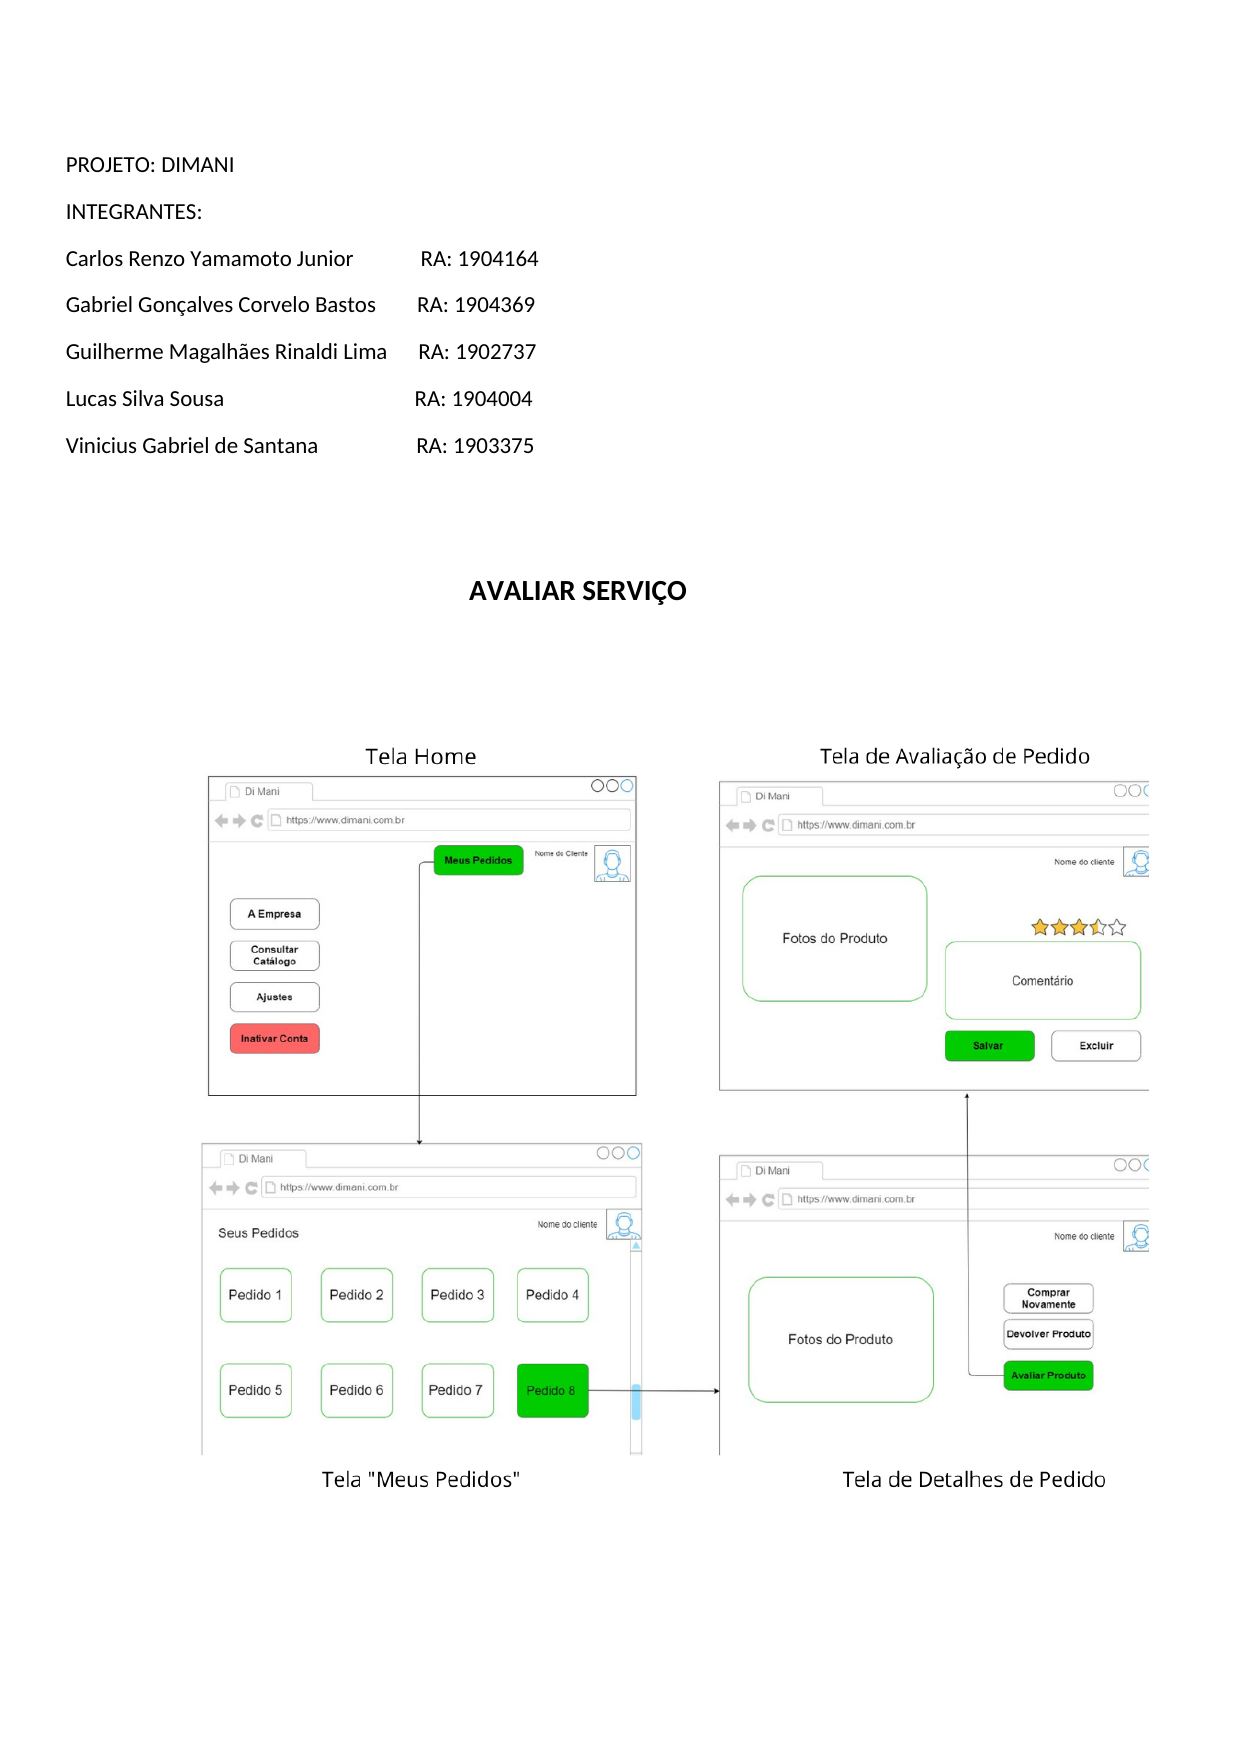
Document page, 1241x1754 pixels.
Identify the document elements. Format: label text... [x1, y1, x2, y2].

text Vinicius Gabriel de Santana RA: 1903375 [66, 431, 1090, 459]
text Lucas Silva Sousa RA: 1904004 [66, 384, 1090, 412]
text Gabriel Gonçalves Corvelo Bastos RA: 1904369 [66, 291, 1090, 319]
text Carlos Renzo Yamamoto Junior RA: 1904164 [66, 244, 1090, 272]
text Guilherme Magalhães Rinaldi Lima RA: 1902737 [66, 337, 1090, 366]
text INTEGRANTES: [66, 197, 1090, 225]
text PROJETO: DIMANI [66, 150, 1090, 178]
text AVALIAR SERVIÇO [66, 572, 1090, 607]
